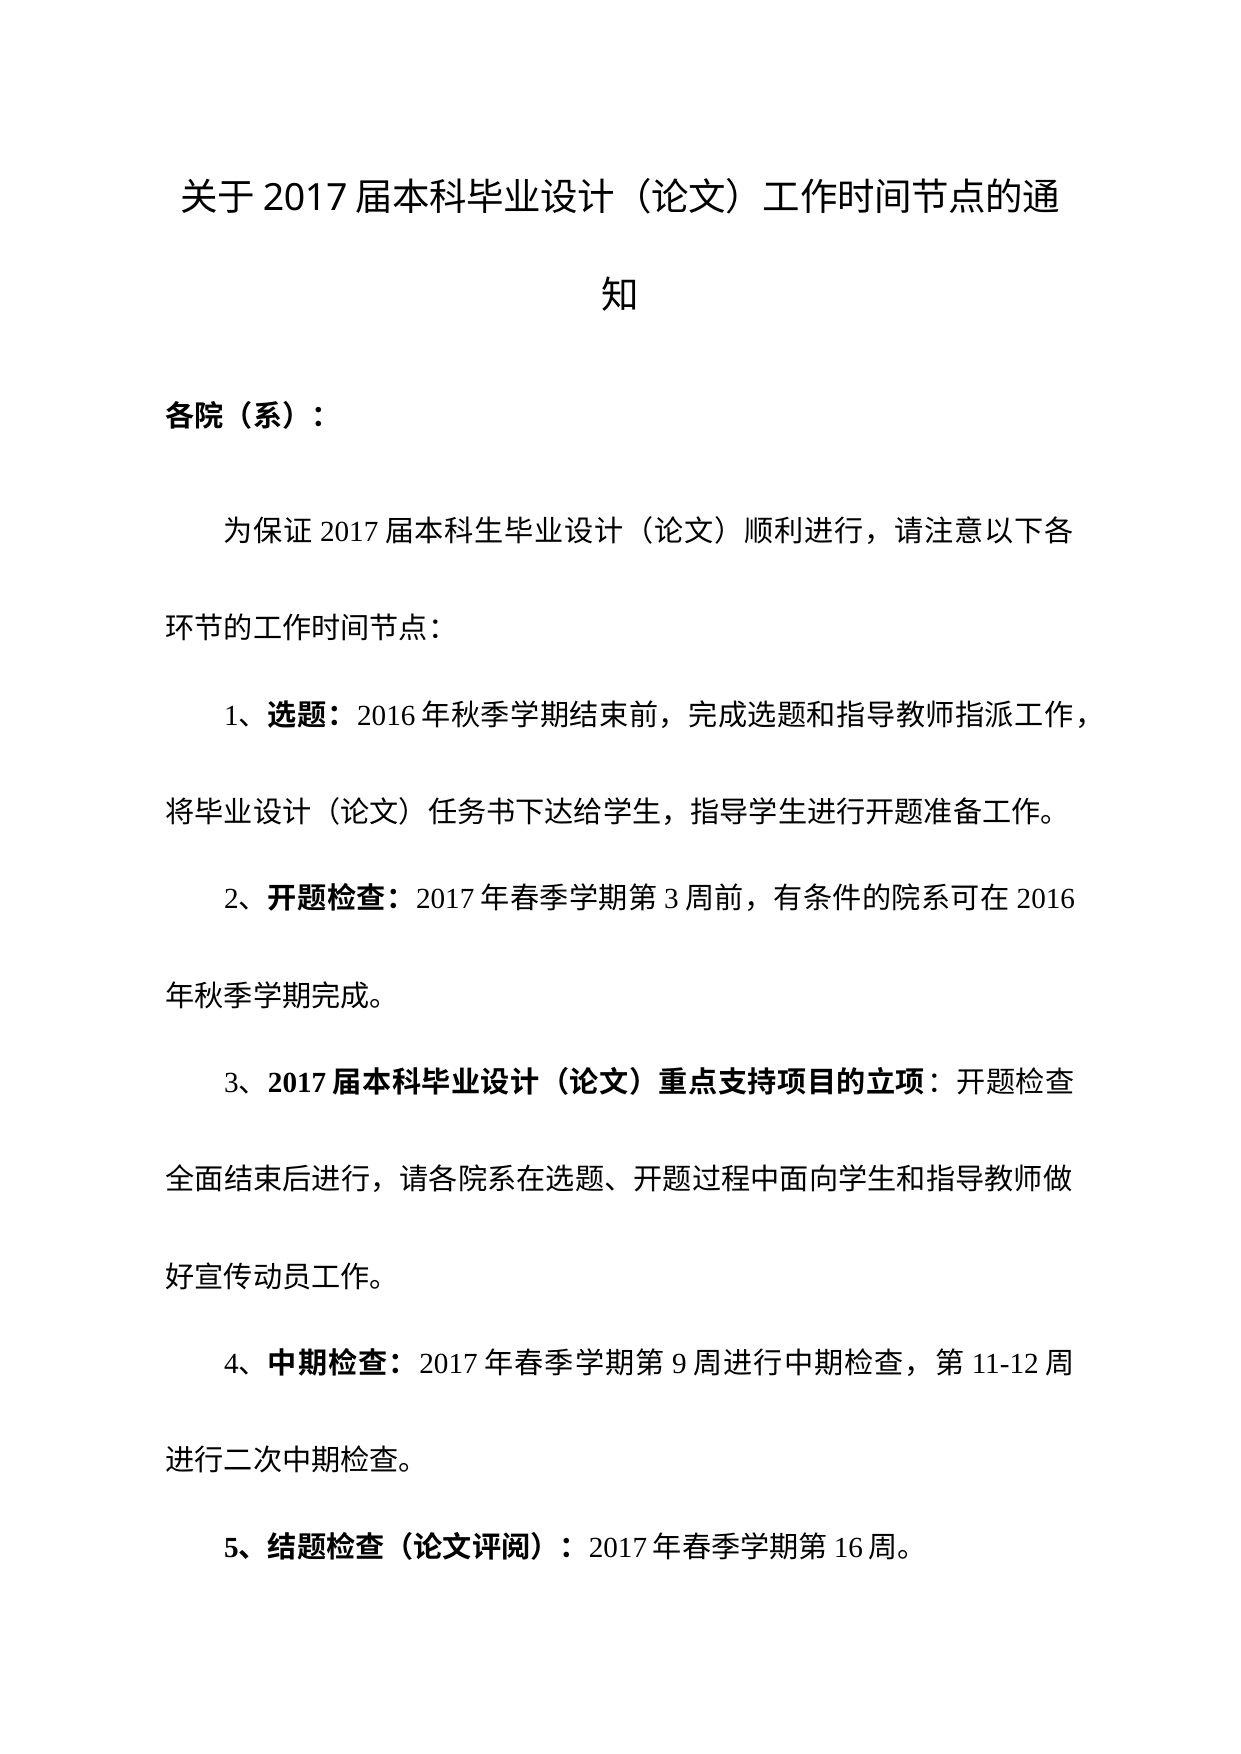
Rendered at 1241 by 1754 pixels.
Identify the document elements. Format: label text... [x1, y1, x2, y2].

text 关于2017届本科毕业设计（论文）工作时间节点的通知 [165, 162, 1075, 324]
list 开题检查：2017年春季学期第3周前，有条件的院系可在2016年秋季学期完成。 [165, 863, 1075, 1026]
list 2017届本科毕业设计（论文）重点支持项目的立项：开题检查全面结束后进行，请各院系在选题、开题过程中面向学生和指导教师做好宣传动员工作。 [165, 1047, 1075, 1307]
list 结题检查（论文评阅）：2017年春季学期第16周。 [165, 1512, 1075, 1577]
text 各院（系）： [165, 381, 1075, 446]
list 中期检查：2017年春季学期第9周进行中期检查，第11-12周进行二次中期检查。 [165, 1328, 1075, 1491]
text 为保证2017届本科生毕业设计（论文）顺利进行，请注意以下各环节的工作时间节点： [165, 496, 1075, 658]
list 选题：2016年秋季学期结束前，完成选题和指导教师指派工作，将毕业设计（论文）任务书下达给学生，指导学生进行开题准备工作。 [165, 680, 1075, 842]
